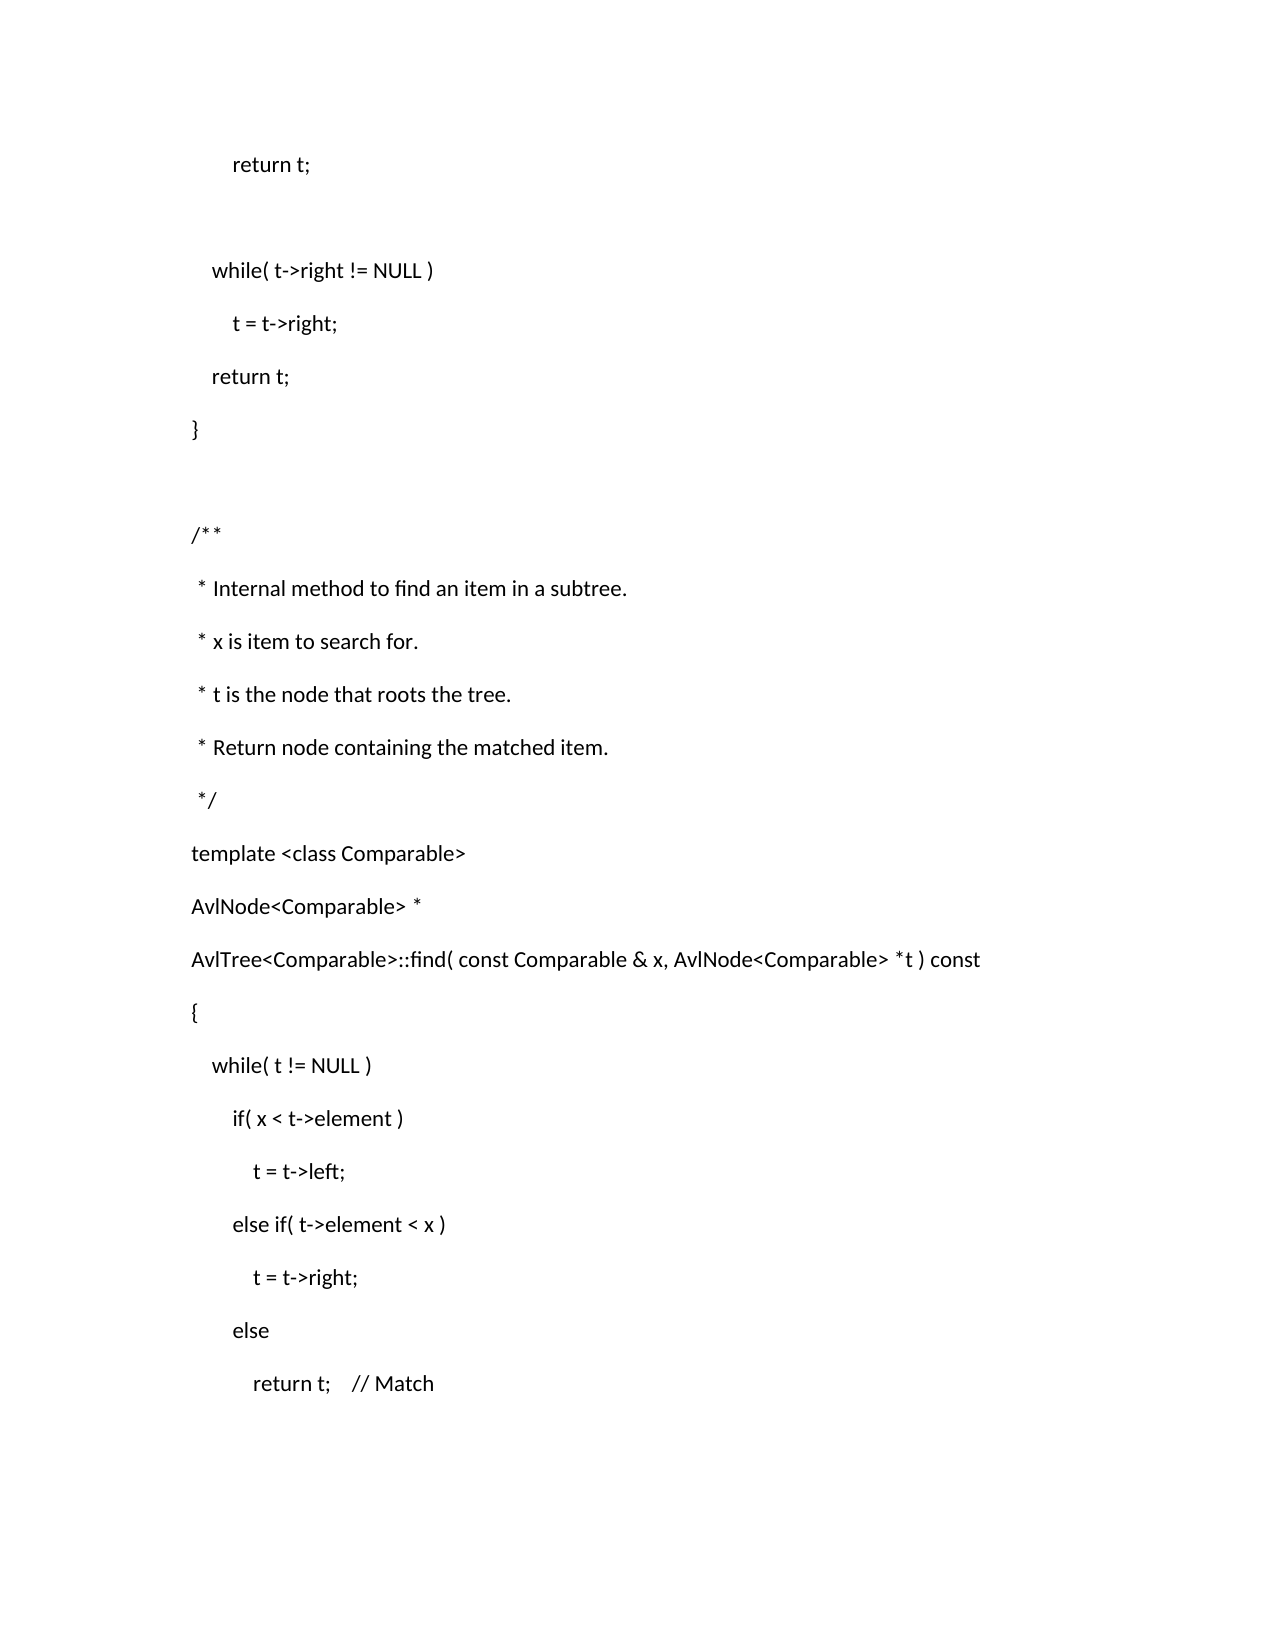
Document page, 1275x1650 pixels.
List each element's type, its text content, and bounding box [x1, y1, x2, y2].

text template <class Comparable> [150, 839, 1125, 867]
text while( t->right != NULL ) [150, 256, 1125, 284]
text { [150, 998, 1125, 1026]
text AvlNode<Comparable> * [150, 892, 1125, 920]
text t = t->right; [150, 1263, 1125, 1291]
text * x is item to search for. [150, 627, 1125, 655]
text return t; [150, 150, 1125, 178]
text else [150, 1316, 1125, 1344]
text return t; [150, 362, 1125, 390]
text while( t != NULL ) [150, 1051, 1125, 1079]
text AvlTree<Comparable>::find( const Comparable & x, AvlNode<Comparable> *t ) const [150, 945, 1125, 973]
text return t; // Match [150, 1369, 1125, 1397]
text */ [150, 786, 1125, 814]
text else if( t->element < x ) [150, 1210, 1125, 1238]
text if( x < t->element ) [150, 1104, 1125, 1132]
text * Return node containing the matched item. [150, 733, 1125, 761]
text /** [150, 521, 1125, 549]
text * t is the node that roots the tree. [150, 680, 1125, 708]
text } [150, 415, 1125, 443]
text t = t->left; [150, 1157, 1125, 1185]
text * Internal method to find an item in a subtree. [150, 574, 1125, 602]
text t = t->right; [150, 309, 1125, 337]
